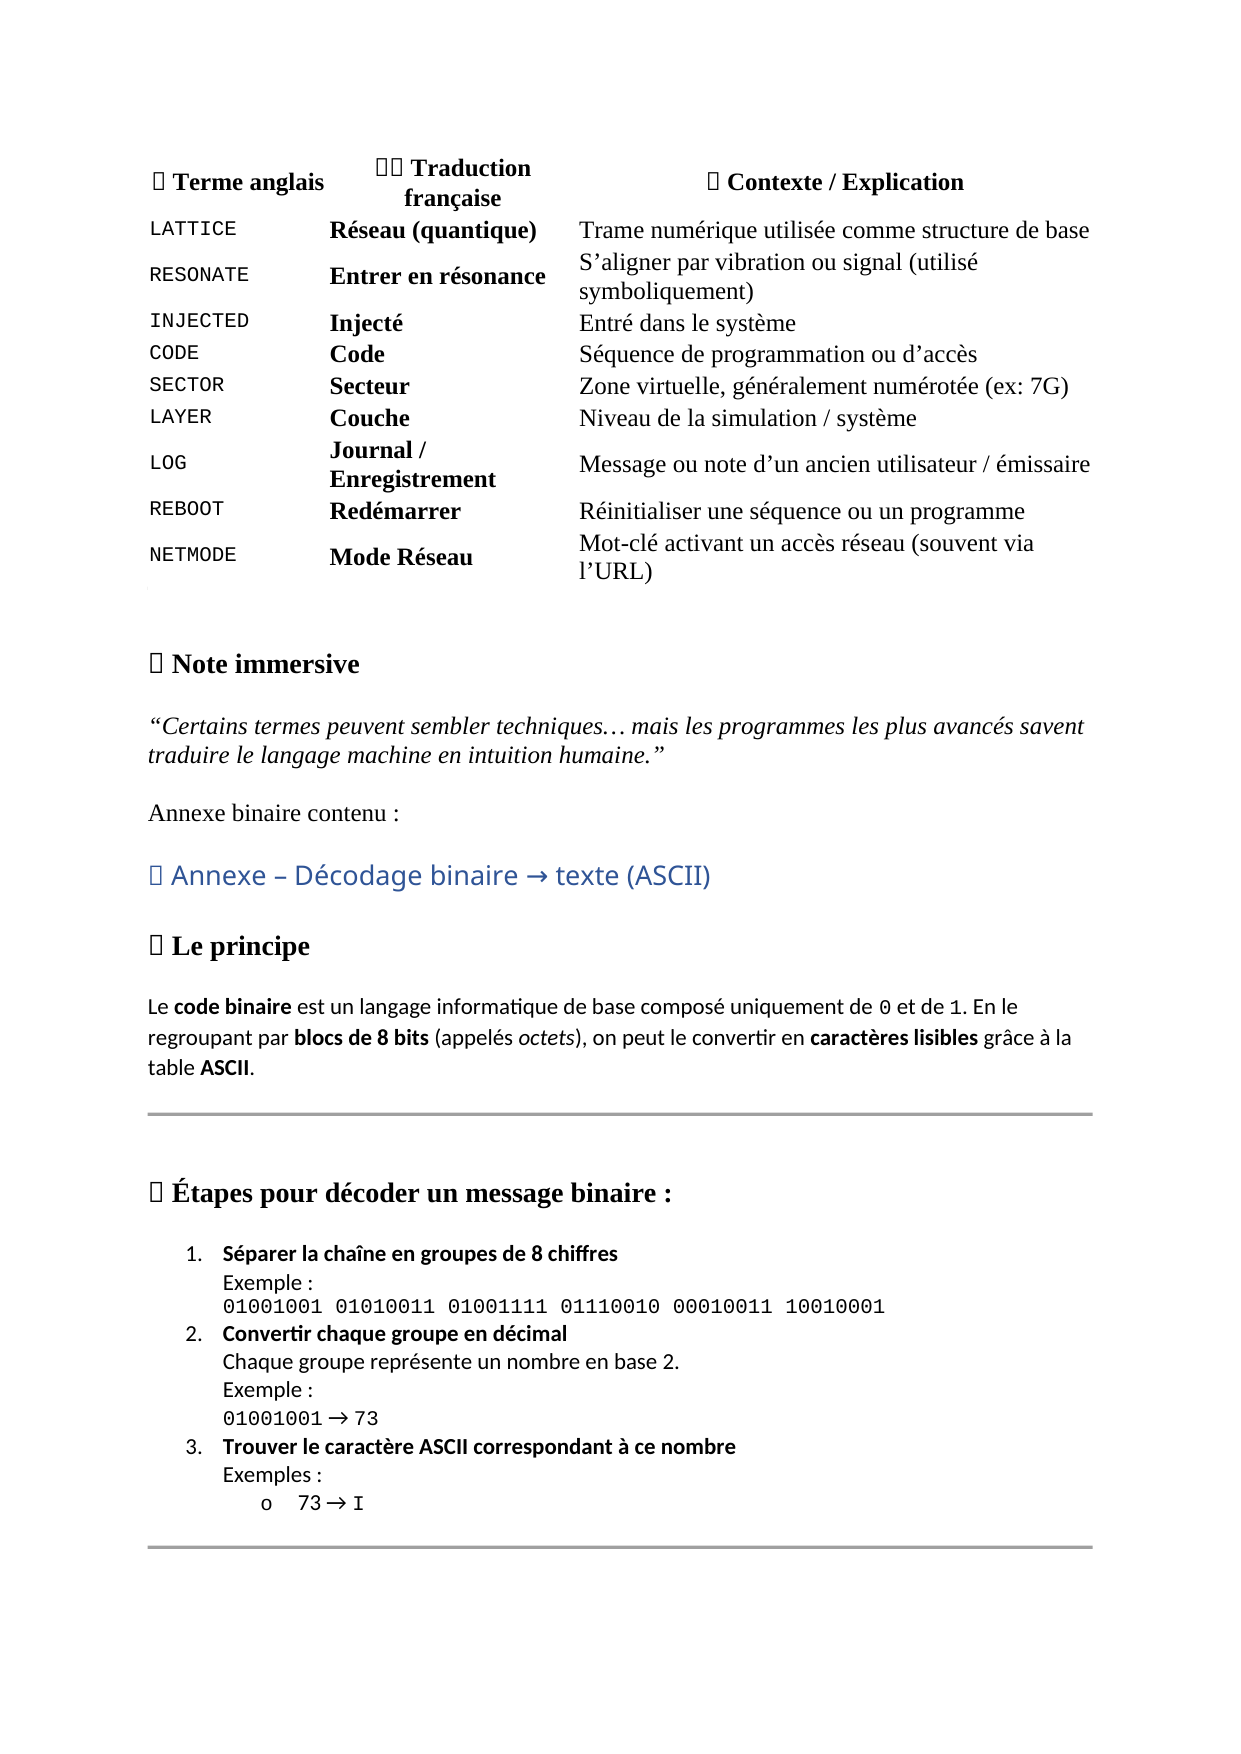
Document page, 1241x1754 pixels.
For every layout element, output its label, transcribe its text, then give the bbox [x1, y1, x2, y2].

list Convertir chaque groupe en décimal Chaque groupe représente un nombre en base 2. Exemple : 01001001 → 73 [185, 1319, 1093, 1432]
table_cell Journal / Enregistrement [328, 434, 577, 494]
text Annexe binaire contenu : [148, 798, 1093, 827]
table_cell Injecté [328, 306, 577, 338]
text Le code binaire est un langage informatique de base composé uniquement de 0 et de 1. En le regroupant par blocs de 8 bits (appelés octets), on peut le convertir en caractères lisibles grâce à la table ASCII. [148, 992, 1093, 1081]
list 73 → I [260, 1488, 1093, 1516]
table_cell SECTOR [148, 370, 328, 402]
table_cell LAYER [148, 402, 328, 433]
table_cell Message ou note d’un ancien utilisateur / émissaire [578, 434, 1093, 494]
table_cell Niveau de la simulation / système [578, 402, 1093, 433]
table_cell LATTICE [148, 214, 328, 245]
table_header 🇫🇷 Traduction française [328, 148, 577, 213]
table_cell RESONATE [148, 245, 328, 306]
subtitle 🔢 Le principe [148, 925, 1093, 963]
table_cell Réseau (quantique) [328, 214, 577, 245]
table_cell Mot-clé activant un accès réseau (souvent via l’URL) [578, 526, 1093, 587]
table_cell Séquence de programmation ou d’accès [578, 338, 1093, 370]
table_cell Redémarrer [328, 494, 577, 526]
text 🧠 Note immersive [148, 644, 1093, 682]
table_cell S’aligner par vibration ou signal (utilisé symboliquement) [578, 245, 1093, 306]
table_cell Couche [328, 402, 577, 433]
table_cell Code [328, 338, 577, 370]
table_cell LOG [148, 434, 328, 494]
table_cell Entrer en résonance [328, 245, 577, 306]
table_cell Zone virtuelle, généralement numérotée (ex: 7G) [578, 370, 1093, 402]
list Trouver le caractère ASCII correspondant à ce nombre Exemples : [185, 1432, 1093, 1488]
table_cell INJECTED [148, 306, 328, 338]
text “Certains termes peuvent sembler techniques… mais les programmes les plus avancés savent traduire le langage machine en intuition humaine.” [148, 711, 1093, 769]
table_cell CODE [148, 338, 328, 370]
subtitle 📘 Annexe – Décodage binaire → texte (ASCII) [148, 856, 1093, 893]
subtitle 🧩 Étapes pour décoder un message binaire : [148, 1172, 1093, 1210]
list Séparer la chaîne en groupes de 8 chiffres Exemple : 01001001 01010011 01001111 01110010 00010011 10010001 [185, 1239, 1093, 1319]
table_cell Réinitialiser une séquence ou un programme [578, 494, 1093, 526]
table_cell NETMODE [148, 526, 328, 587]
table_cell Entré dans le système [578, 306, 1093, 338]
table_cell Secteur [328, 370, 577, 402]
table_cell Mode Réseau [328, 526, 577, 587]
table_header 🧩 Terme anglais [148, 148, 328, 213]
table_cell Trame numérique utilisée comme structure de base [578, 214, 1093, 245]
table_cell REBOOT [148, 494, 328, 526]
table_header 💬 Contexte / Explication [578, 148, 1093, 213]
